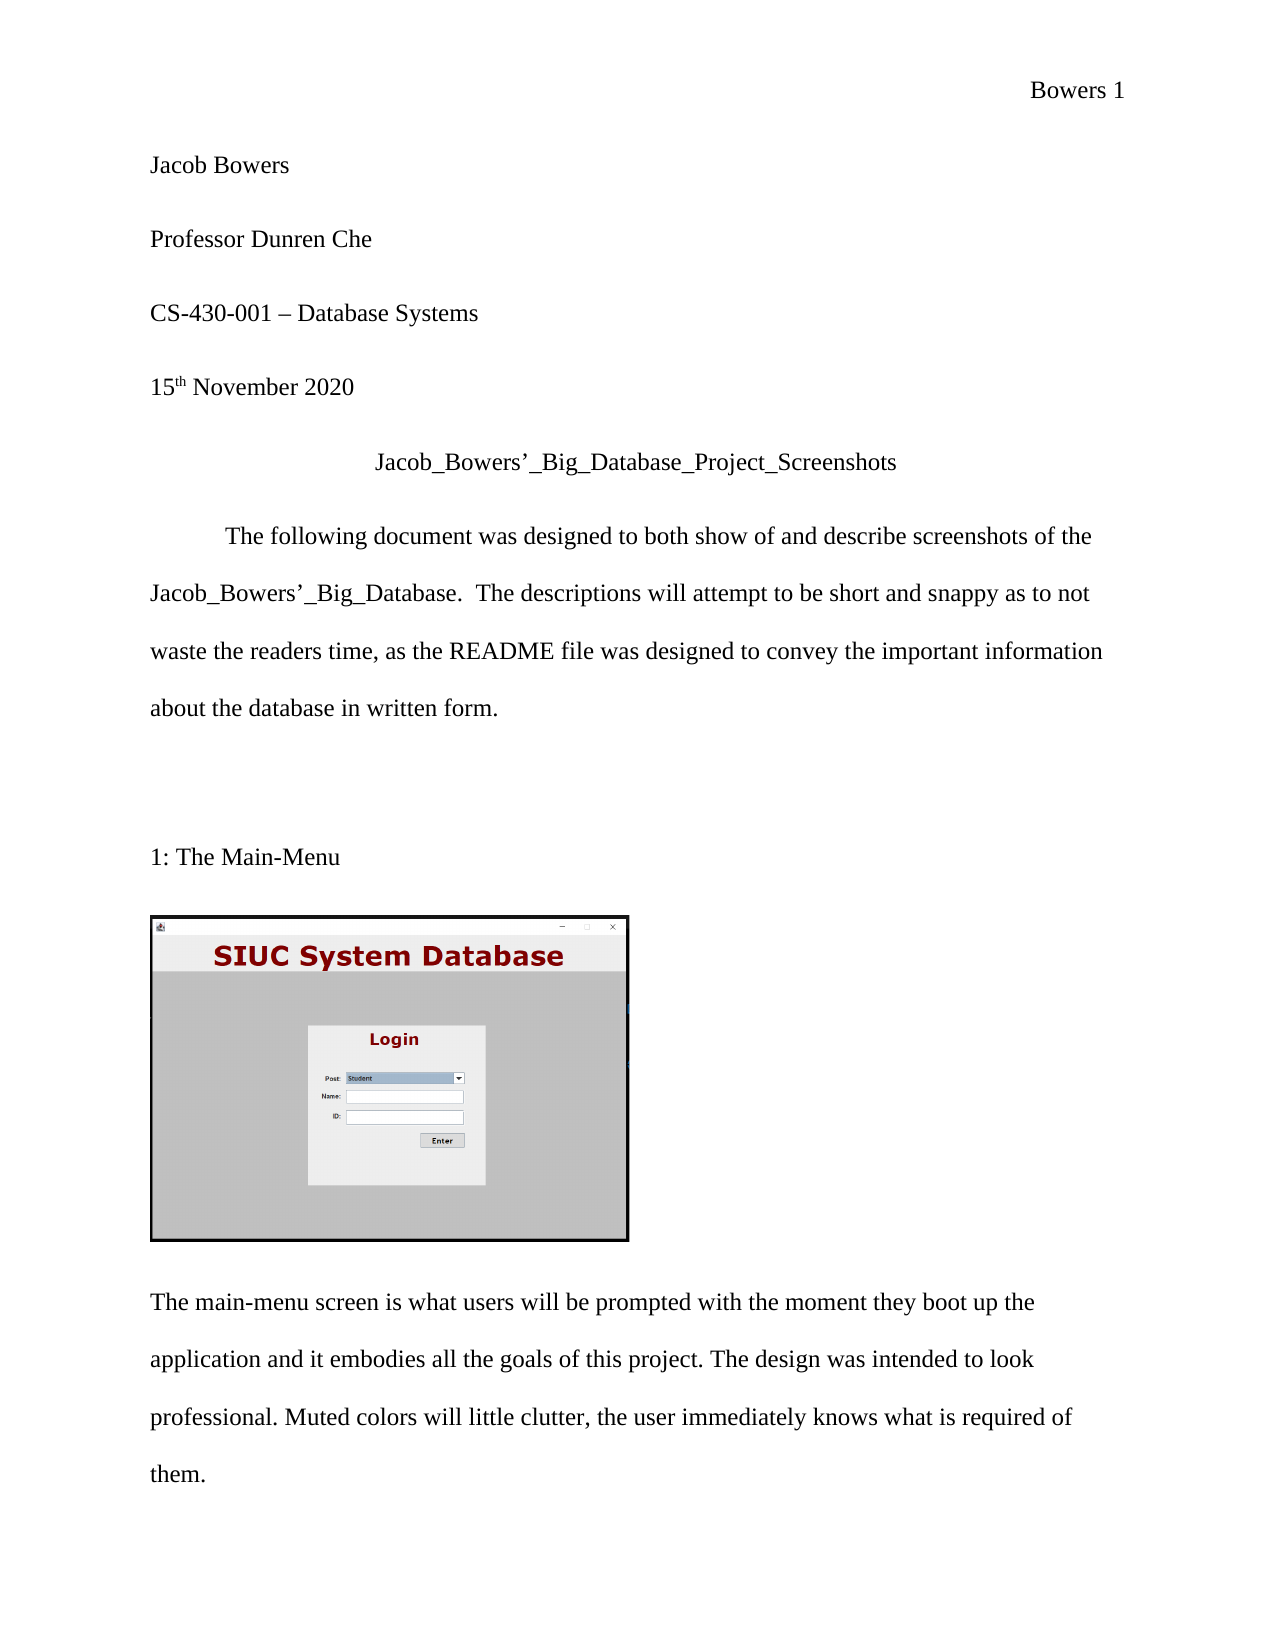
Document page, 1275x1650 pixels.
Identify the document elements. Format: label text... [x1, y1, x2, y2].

text CS-430-001 – Database Systems [150, 298, 1125, 327]
text Jacob Bowers [150, 150, 1125, 179]
text The following document was designed to both show of and describe screenshots of the Jacob_Bowers’_Big_Database. The descriptions will attempt to be short and snappy as to not waste the readers time, as the README file was designed to convey the important information about the database in written form. [150, 521, 1125, 722]
text 15th November 2020 [150, 372, 1125, 401]
picture [150, 915, 630, 1242]
text Jacob_Bowers’_Big_Database_Project_Screenshots [150, 447, 1125, 475]
text The main-menu screen is what users will be prompted with the moment they boot up the application and it embodies all the goals of this project. The design was intended to look professional. Muted colors will little clutter, the user immediately knows what is required of them. [150, 1287, 1125, 1488]
text 1: The Main-Menu [150, 842, 1125, 870]
text Professor Dunren Che [150, 224, 1125, 253]
